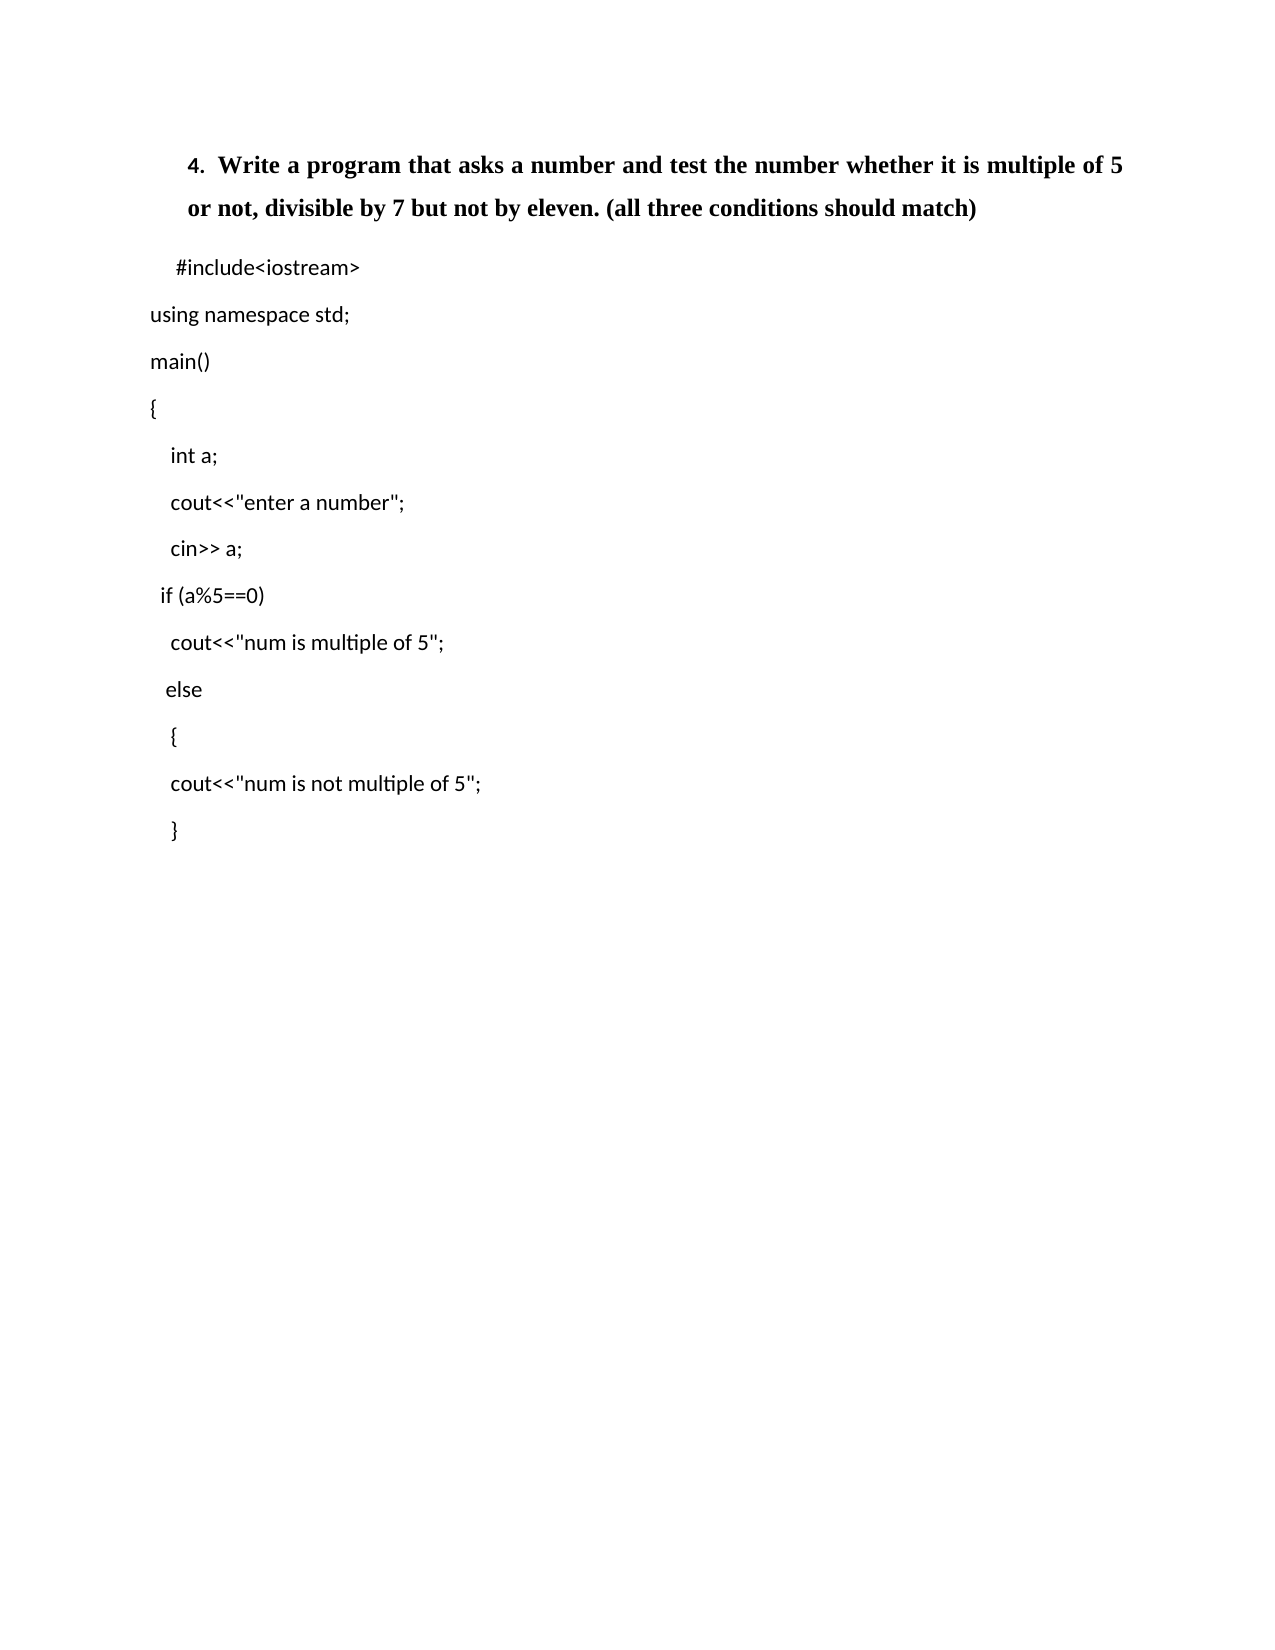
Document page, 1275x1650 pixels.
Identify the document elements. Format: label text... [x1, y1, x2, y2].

text 4. Write a program that asks a number and test the number whether it is multiple of 5 or not, divisible by 7 but not by eleven. (all three conditions should match) [187, 150, 1125, 222]
text if (a%5==0) [150, 581, 1125, 609]
text main() [150, 347, 1125, 375]
text { [150, 394, 1125, 422]
text } [150, 816, 1125, 844]
text else [150, 675, 1125, 703]
text using namespace std; [150, 300, 1125, 328]
text cout<<"num is multiple of 5"; [150, 628, 1125, 656]
text { [150, 722, 1125, 750]
text #include<iostream> [150, 253, 1125, 281]
text cout<<"num is not multiple of 5"; [150, 769, 1125, 797]
text cout<<"enter a number"; [150, 488, 1125, 516]
text cin>> a; [150, 534, 1125, 562]
text int a; [150, 441, 1125, 469]
